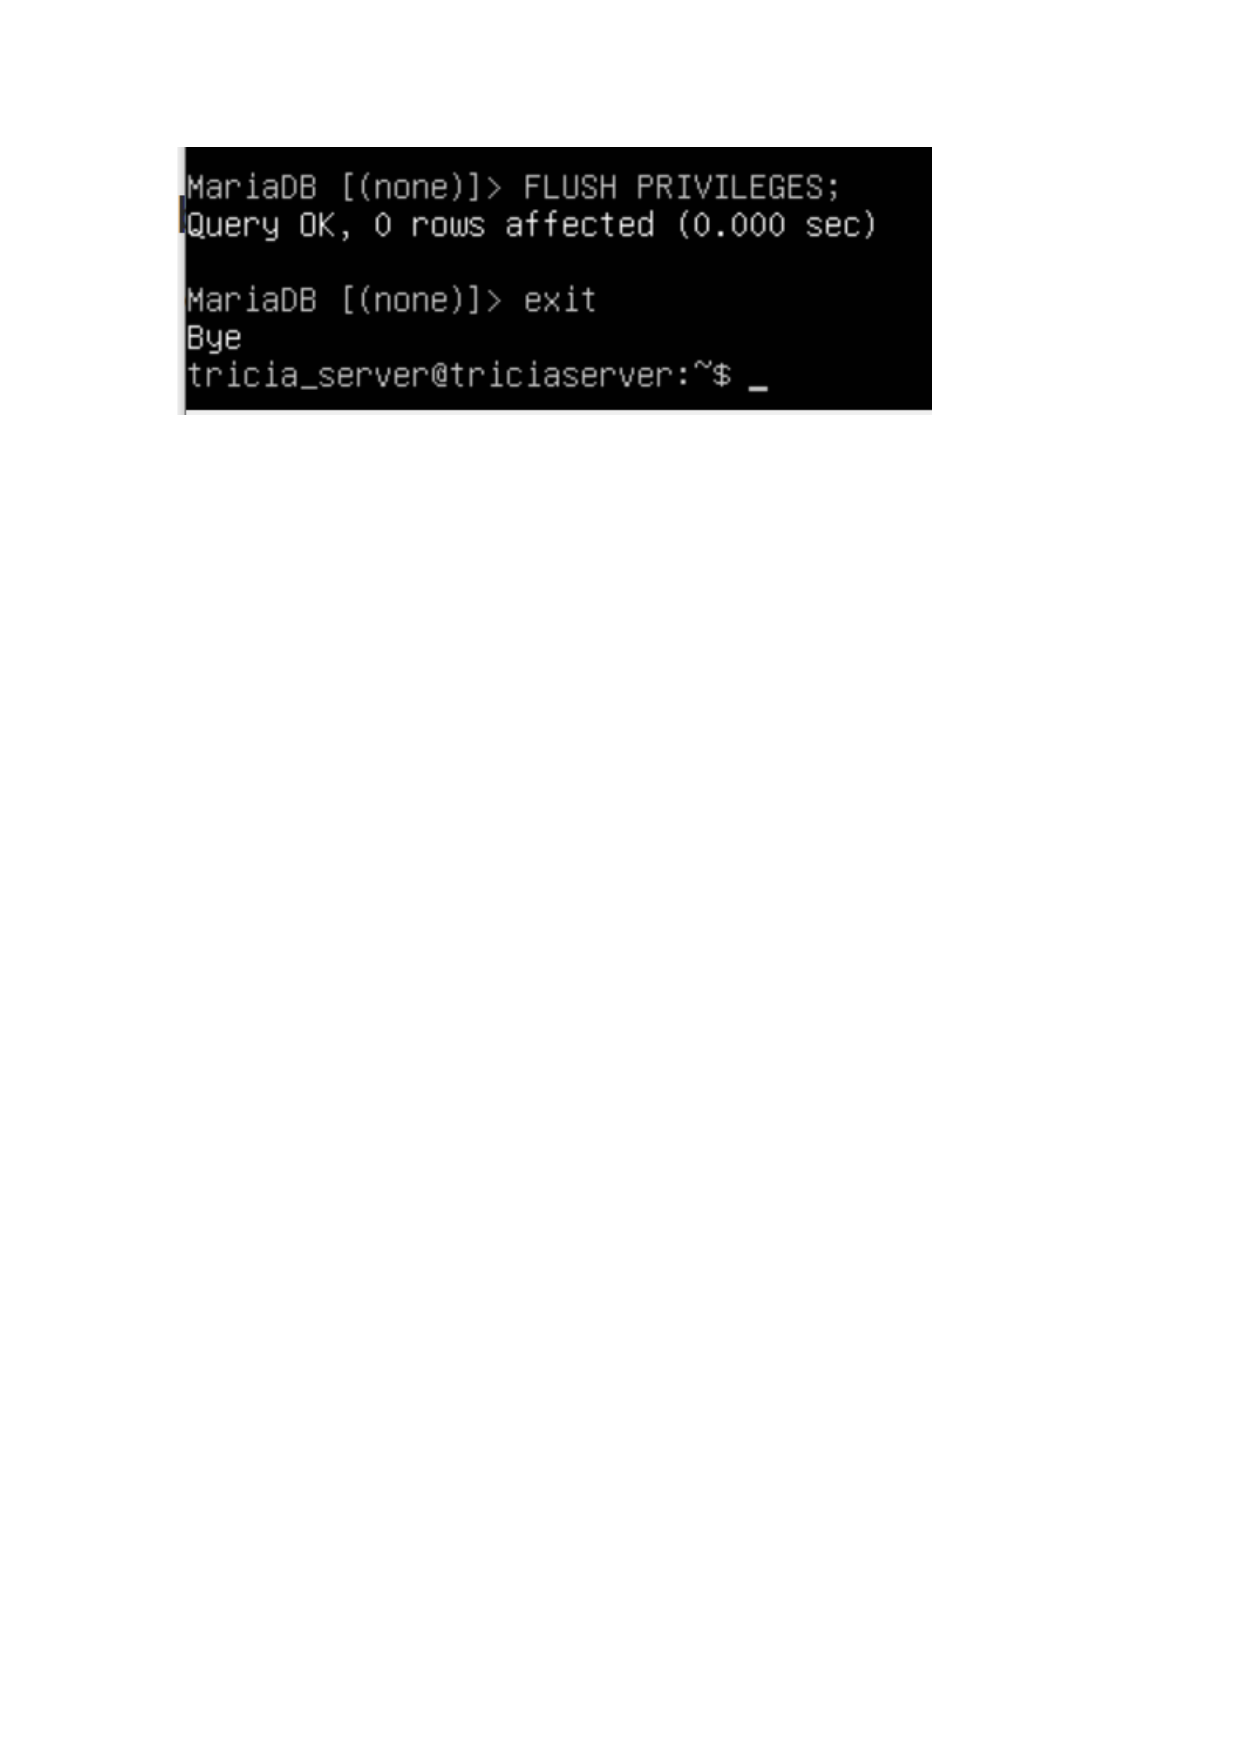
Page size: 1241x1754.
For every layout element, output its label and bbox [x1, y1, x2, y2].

picture [177, 147, 932, 415]
